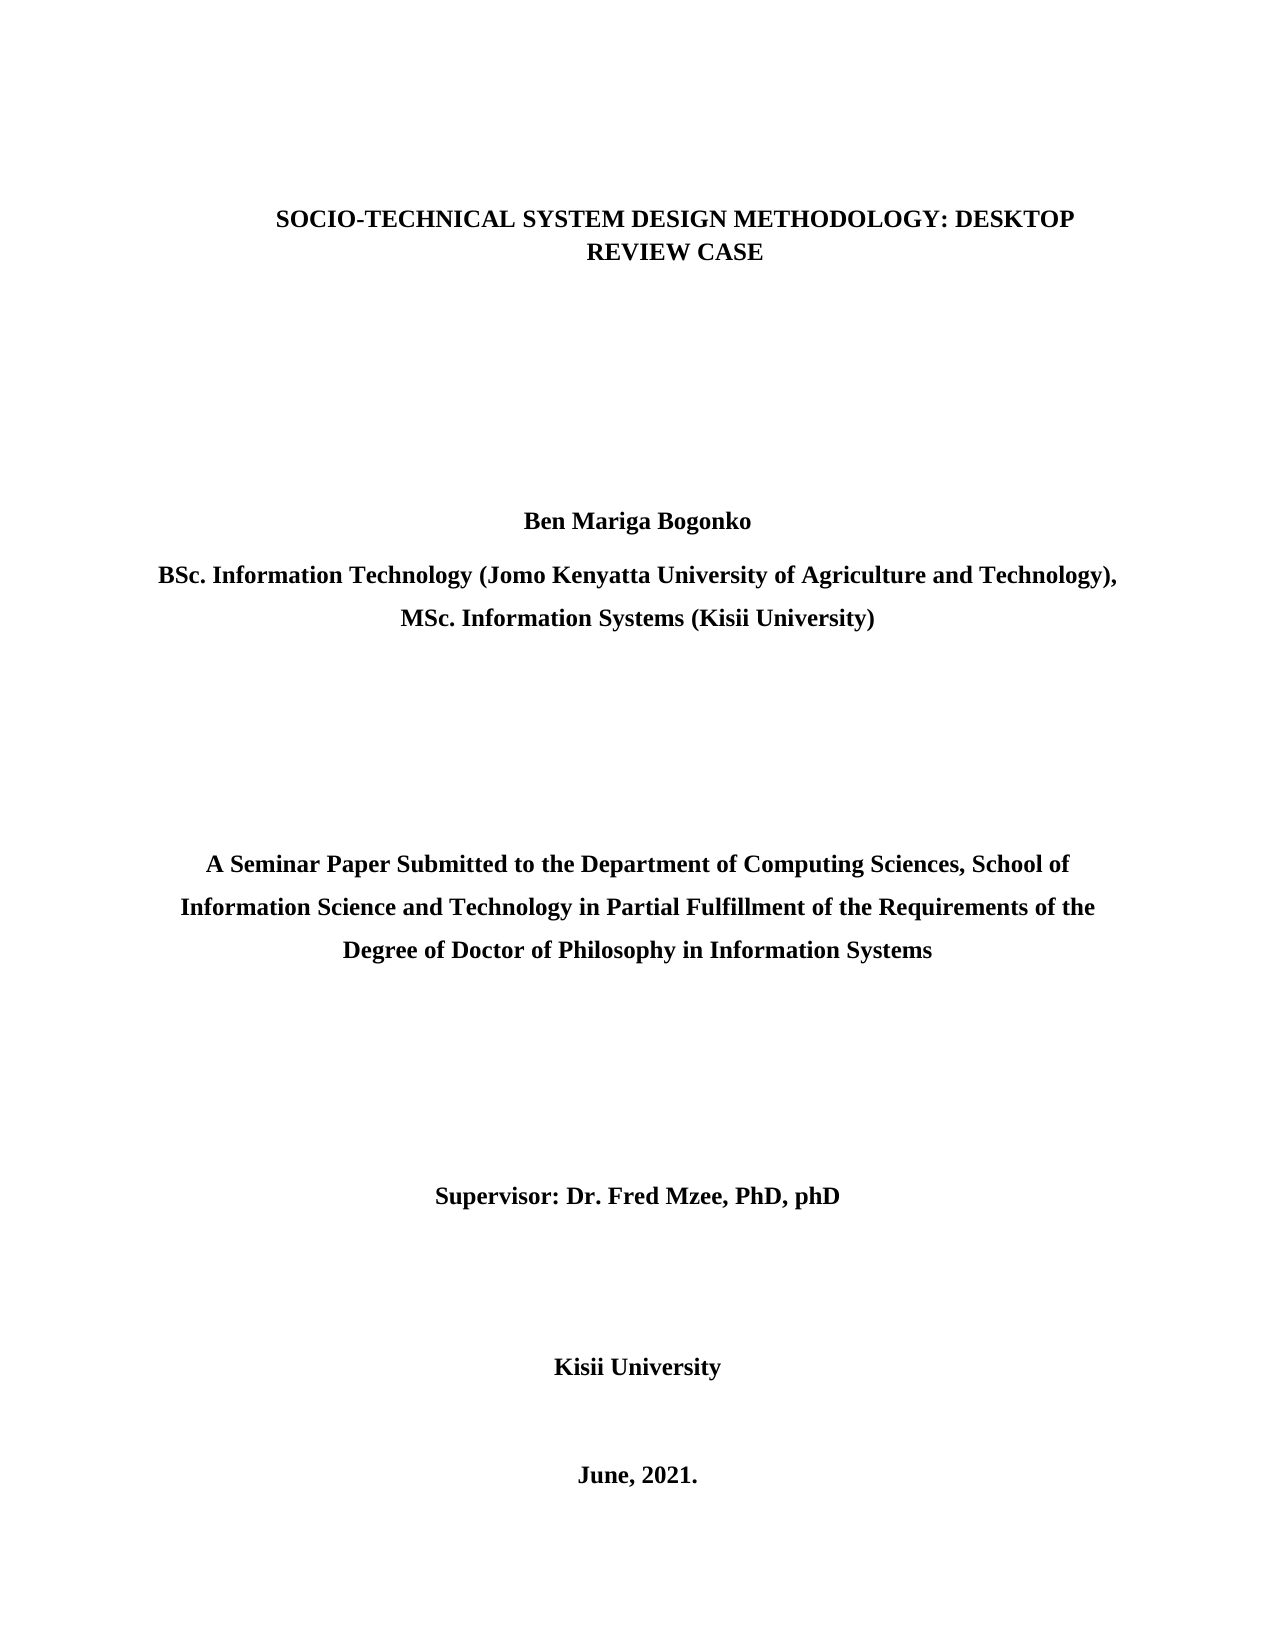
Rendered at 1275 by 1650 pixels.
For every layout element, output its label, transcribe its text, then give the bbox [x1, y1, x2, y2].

text Kisii University [150, 1352, 1125, 1381]
text Ben Mariga Bogonko [150, 506, 1125, 535]
text June, 2021. [150, 1460, 1125, 1489]
text BSc. Information Technology (Jomo Kenyatta University of Agriculture and Technology), MSc. Information Systems (Kisii University) [150, 560, 1125, 632]
text A Seminar Paper Submitted to the Department of Computing Sciences, School of Information Science and Technology in Partial Fulfillment of the Requirements of the Degree of Doctor of Philosophy in Information Systems [150, 849, 1125, 964]
text SOCIO-TECHNICAL SYSTEM DESIGN METHODOLOGY: DESKTOP REVIEW CASE [225, 204, 1125, 266]
text Supervisor: Dr. Fred Mzee, PhD, phD [150, 1181, 1125, 1209]
